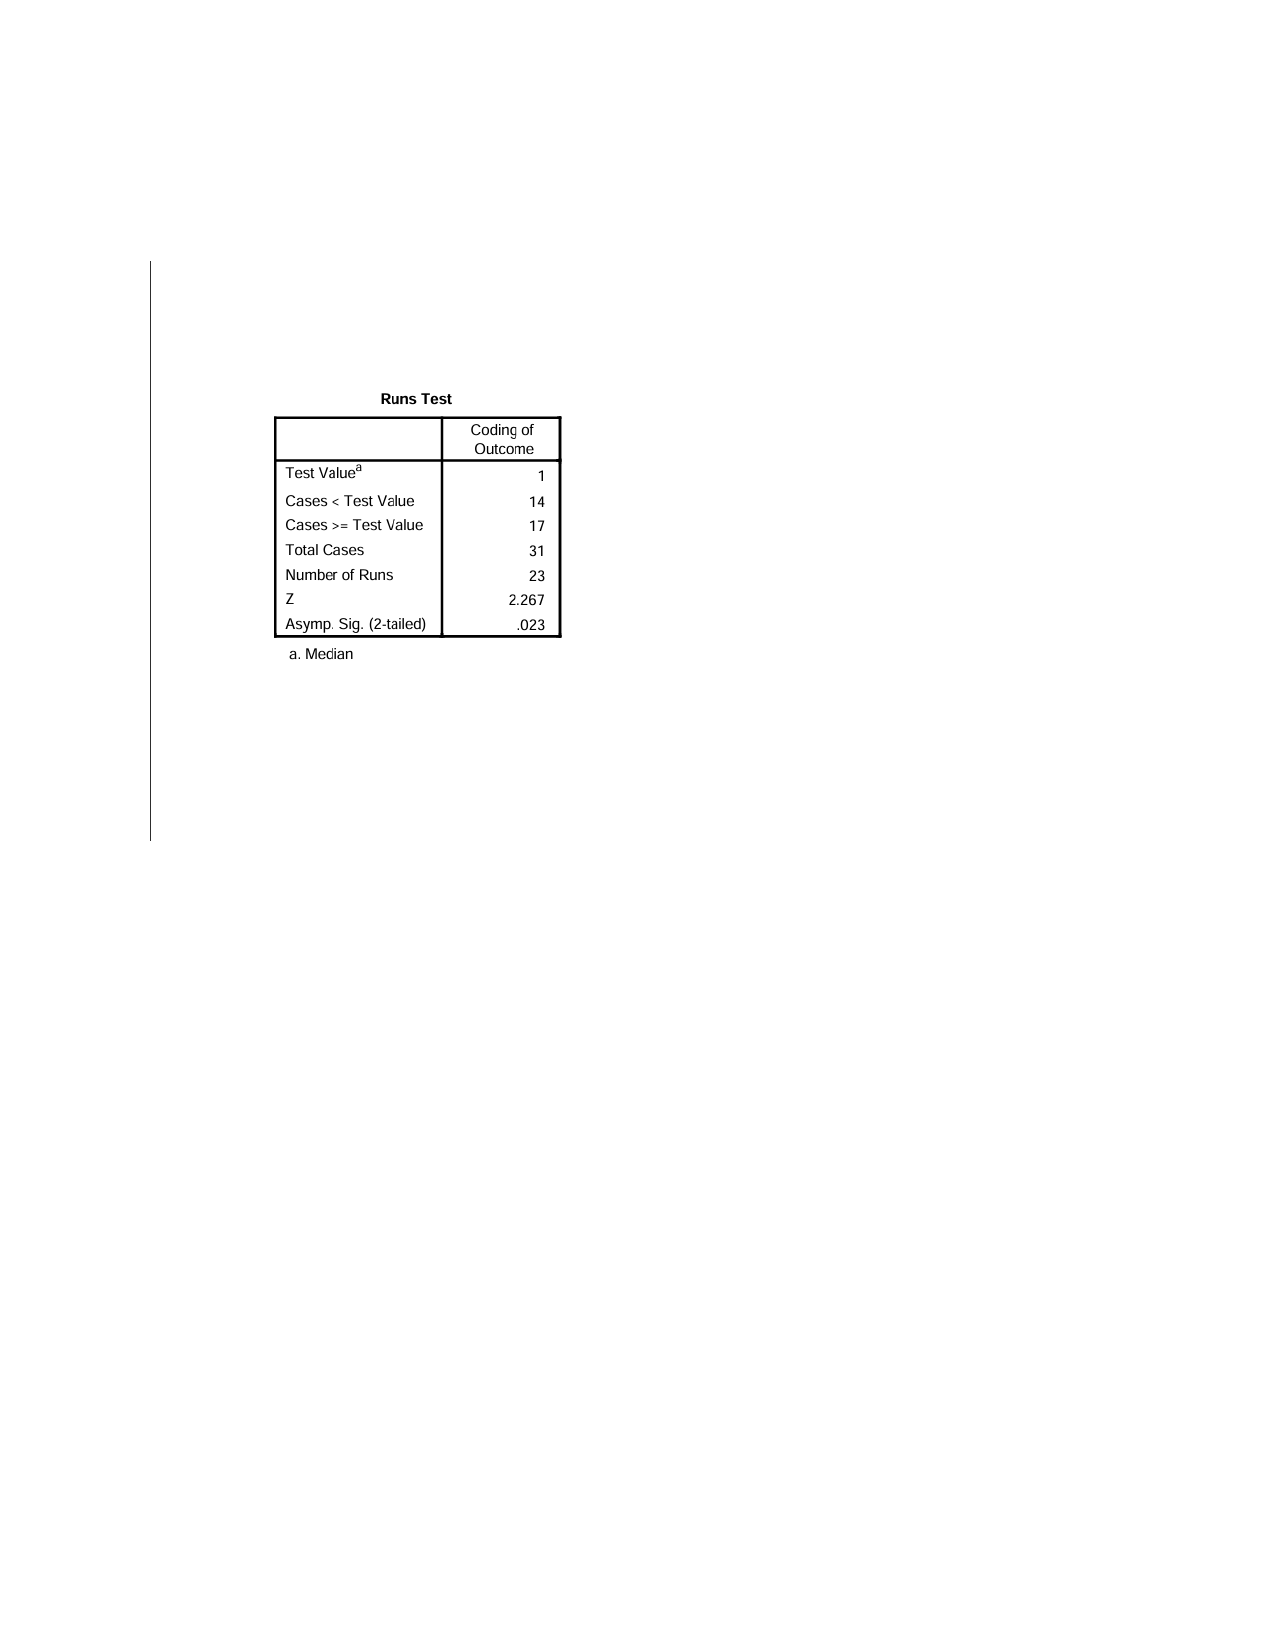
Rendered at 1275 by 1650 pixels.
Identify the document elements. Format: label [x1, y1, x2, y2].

picture [150, 261, 1125, 841]
